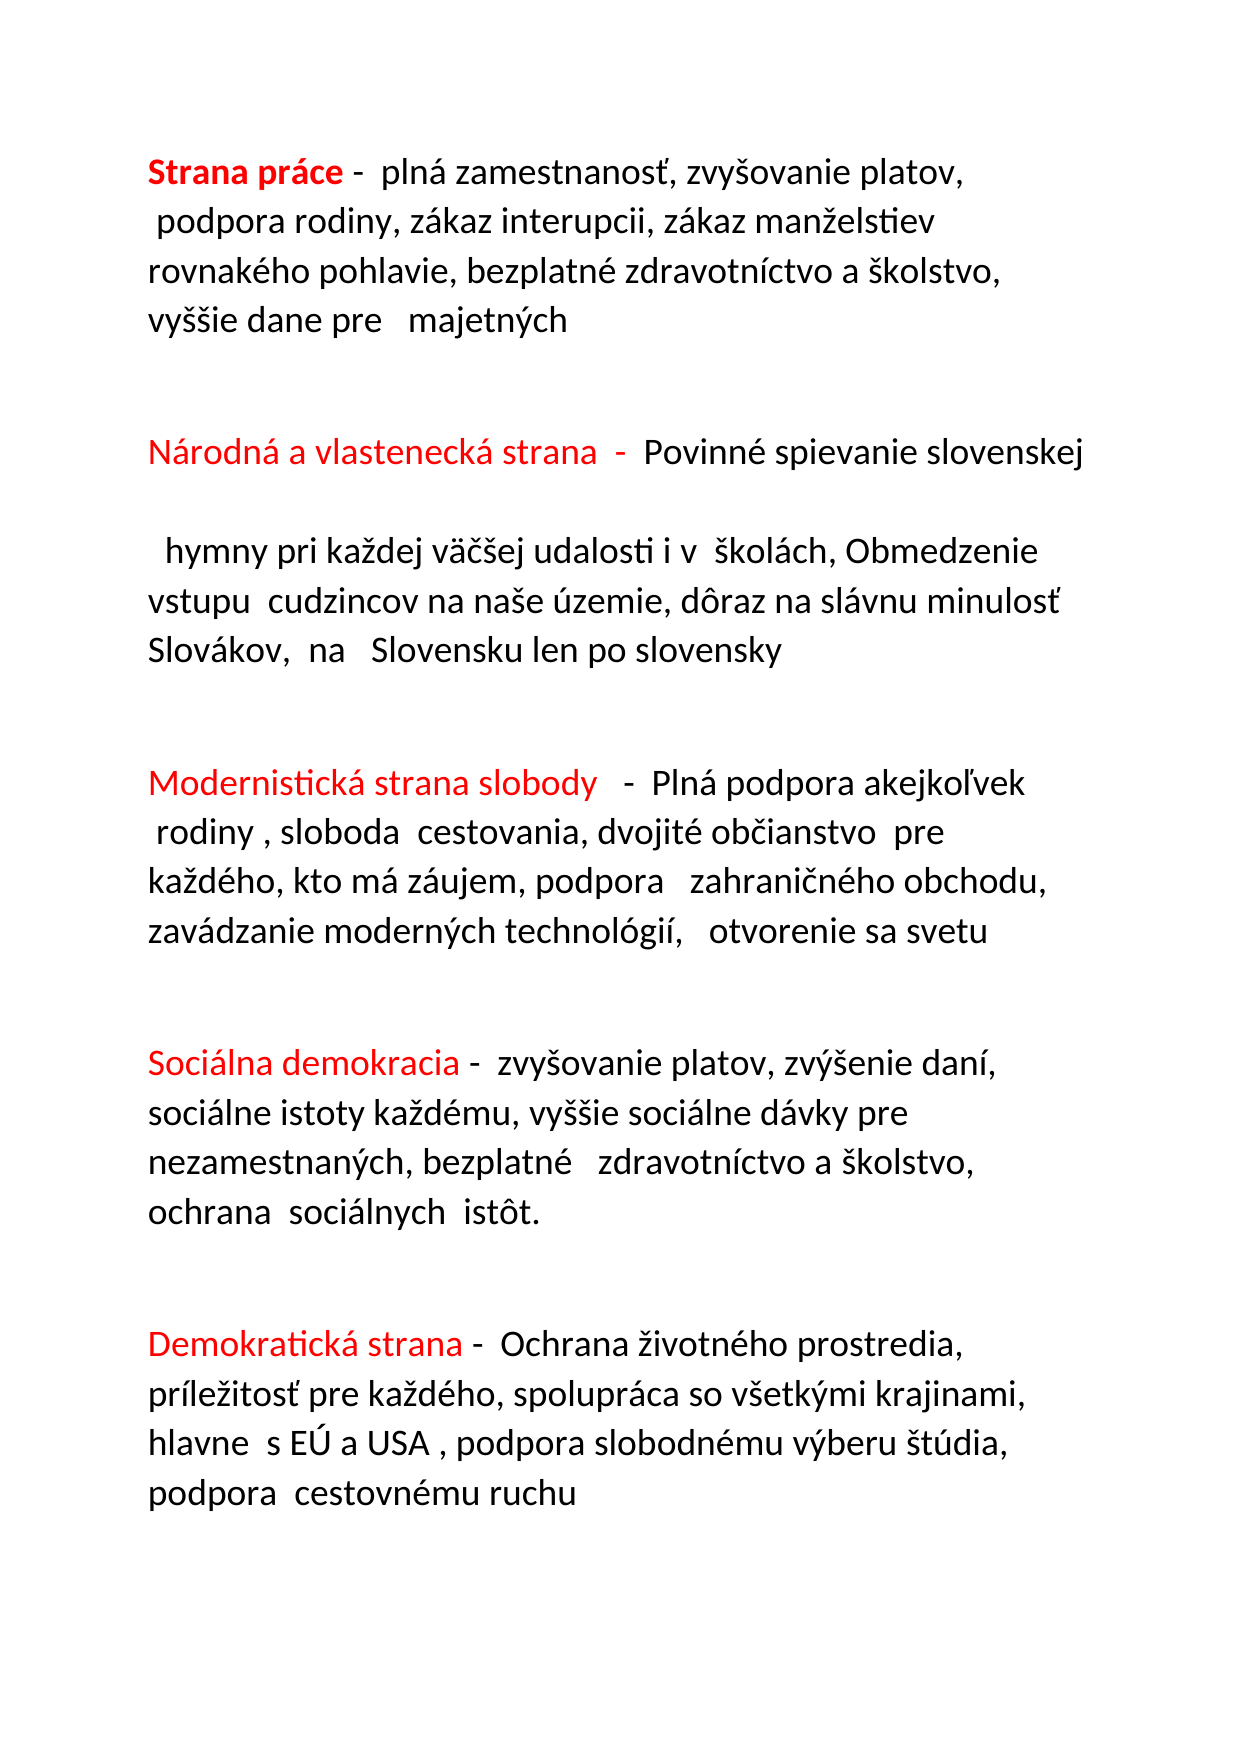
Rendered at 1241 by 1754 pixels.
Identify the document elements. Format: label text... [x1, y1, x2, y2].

text Národná a vlastenecká strana - Povinné spievanie slovenskej hymny pri každej väčšej udalosti i v školách, Obmedzenie vstupu cudzincov na naše územie, dôraz na slávnu minulosť Slovákov, na Slovensku len po slovensky [148, 428, 1093, 672]
text Modernistická strana slobody - Plná podpora akejkoľvek rodiny , sloboda cestovania, dvojité občianstvo pre každého, kto má záujem, podpora zahraničného obchodu, zavádzanie moderných technológií, otvorenie sa svetu [148, 758, 1093, 953]
text Strana práce - plná zamestnanosť, zvyšovanie platov, podpora rodiny, zákaz interupcii, zákaz manželstiev rovnakého pohlavie, bezplatné zdravotníctvo a školstvo, vyššie dane pre majetných [148, 148, 1093, 342]
text Demokratická strana - Ochrana životného prostredia, príležitosť pre každého, spolupráca so všetkými krajinami, hlavne s EÚ a USA , podpora slobodnému výberu štúdia, podpora cestovnému ruchu [148, 1320, 1093, 1514]
text Sociálna demokracia - zvyšovanie platov, zvýšenie daní, sociálne istoty každému, vyššie sociálne dávky pre nezamestnaných, bezplatné zdravotníctvo a školstvo, ochrana sociálnych istôt. [148, 1039, 1093, 1233]
